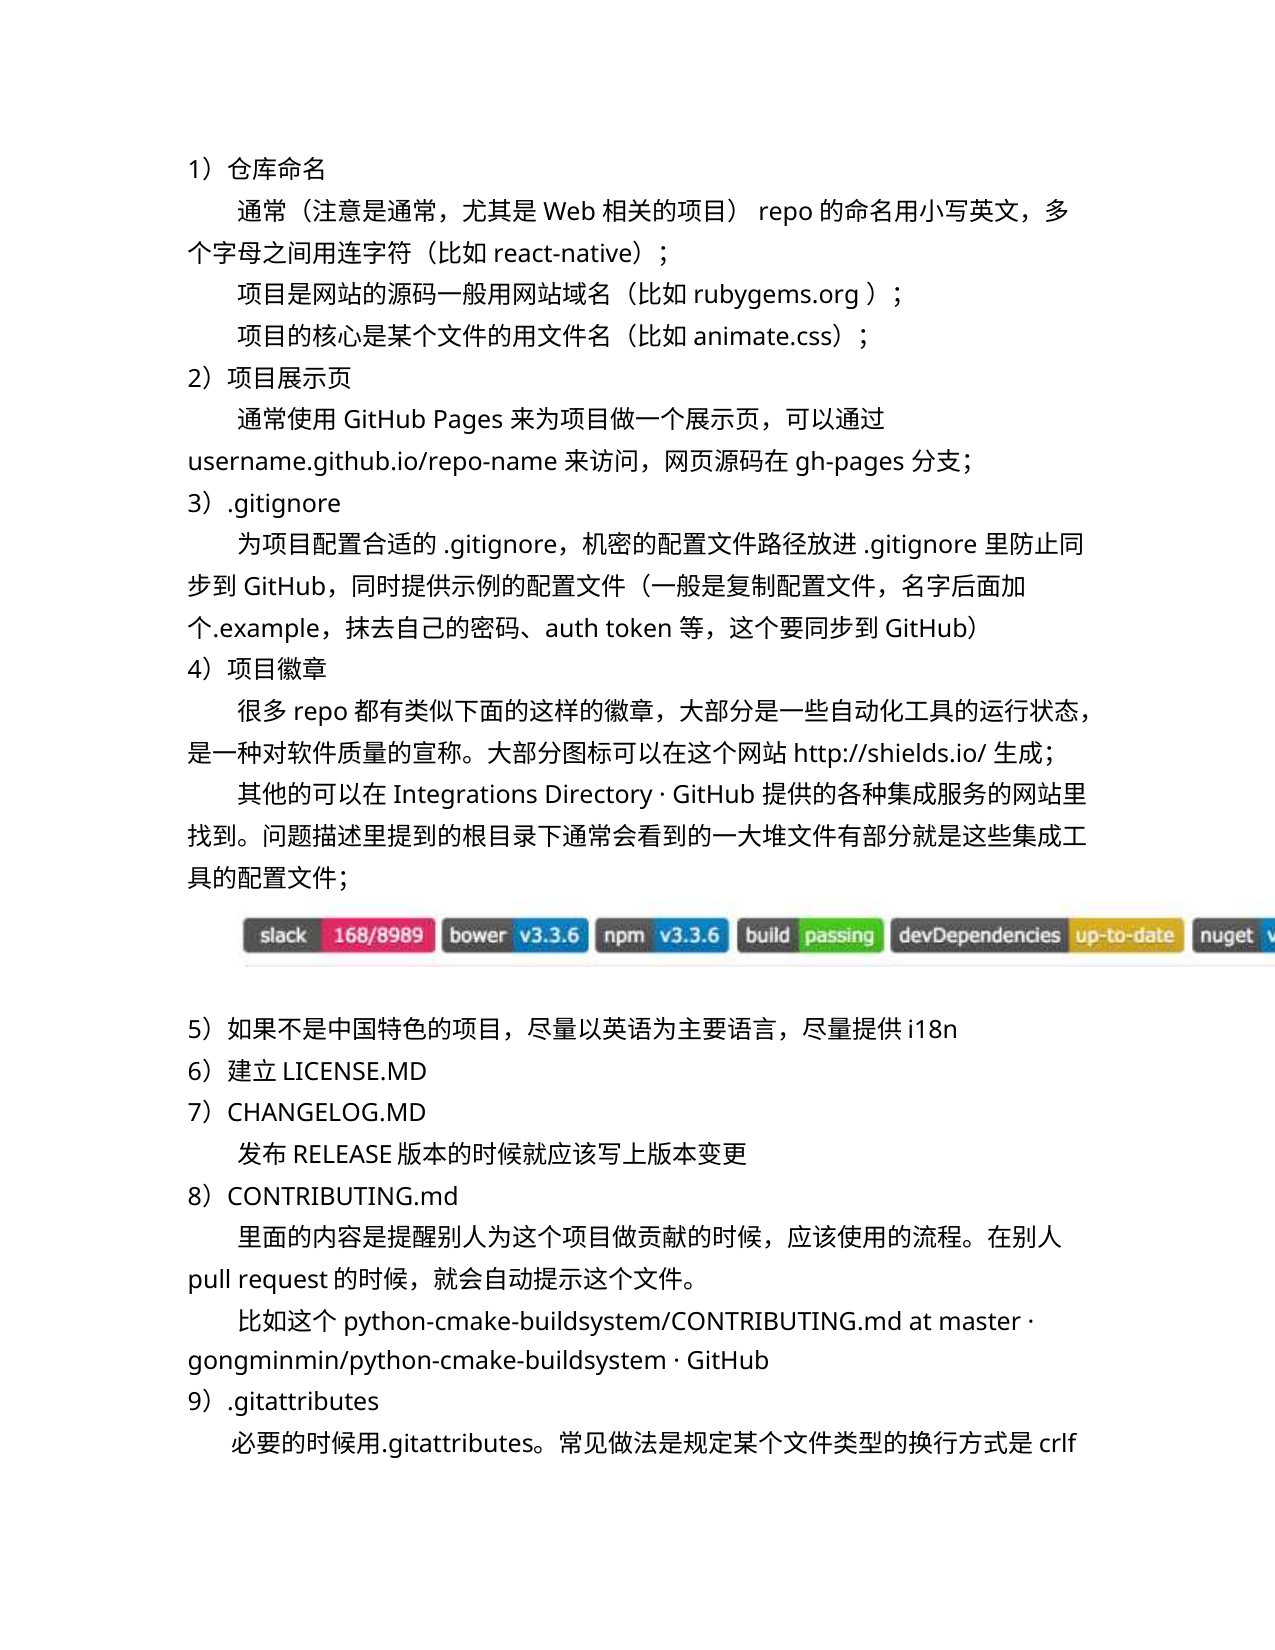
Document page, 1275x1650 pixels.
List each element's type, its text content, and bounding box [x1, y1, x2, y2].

text 6）建立LICENSE.MD [187, 1051, 1087, 1087]
text 1）仓库命名 [187, 150, 1087, 186]
text 2）项目展示页 [187, 358, 1087, 394]
text 9）.gitattributes [187, 1382, 1087, 1418]
text 4）项目徽章 [187, 650, 1087, 686]
text 其他的可以在 Integrations Directory · GitHub 提供的各种集成服务的网站里找到。问题描述里提到的根目录下通常会看到的一大堆文件有部分就是这些集成工具的配置文件； [187, 775, 1087, 894]
text 项目是网站的源码一般用网站域名（比如 rubygems.org ）； [187, 275, 1087, 311]
text 5）如果不是中国特色的项目，尽量以英语为主要语言，尽量提供 i18n [187, 1009, 1087, 1046]
text 3）.gitignore [187, 483, 1087, 519]
text 项目的核心是某个文件的用文件名（比如 animate.css）； [187, 317, 1087, 353]
text 发布RELEASE版本的时候就应该写上版本变更 [187, 1134, 1087, 1171]
text 8）CONTRIBUTING.md [187, 1176, 1087, 1212]
text 通常（注意是通常，尤其是 Web 相关的项目） repo 的命名用小写英文，多个字母之间用连字符（比如 react-native）； [187, 192, 1087, 269]
text 通常使用 GitHub Pages 来为项目做一个展示页，可以通过 username.github.io/repo-name 来访问，网页源码在 gh-pages 分支； [187, 400, 1087, 478]
text 很多 repo 都有类似下面的这样的徽章，大部分是一些自动化工具的运行状态，是一种对软件质量的宣称。大部分图标可以在这个网站 http://shields.io/ 生成； [187, 692, 1087, 769]
picture [237, 900, 1275, 967]
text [187, 1423, 1087, 1459]
text 为项目配置合适的 .gitignore，机密的配置文件路径放进 .gitignore 里防止同步到 GitHub，同时提供示例的配置文件（一般是复制配置文件，名字后面加个.example，抹去自己的密码、auth token 等，这个要同步到 GitHub） [187, 525, 1087, 644]
text 7）CHANGELOG.MD [187, 1093, 1087, 1129]
text 里面的内容是提醒别人为这个项目做贡献的时候，应该使用的流程。在别人pull request的时候，就会自动提示这个文件。 [187, 1218, 1087, 1296]
text 比如这个 python-cmake-buildsystem/CONTRIBUTING.md at master · gongminmin/python-cmake-buildsystem · GitHub [187, 1301, 1087, 1376]
